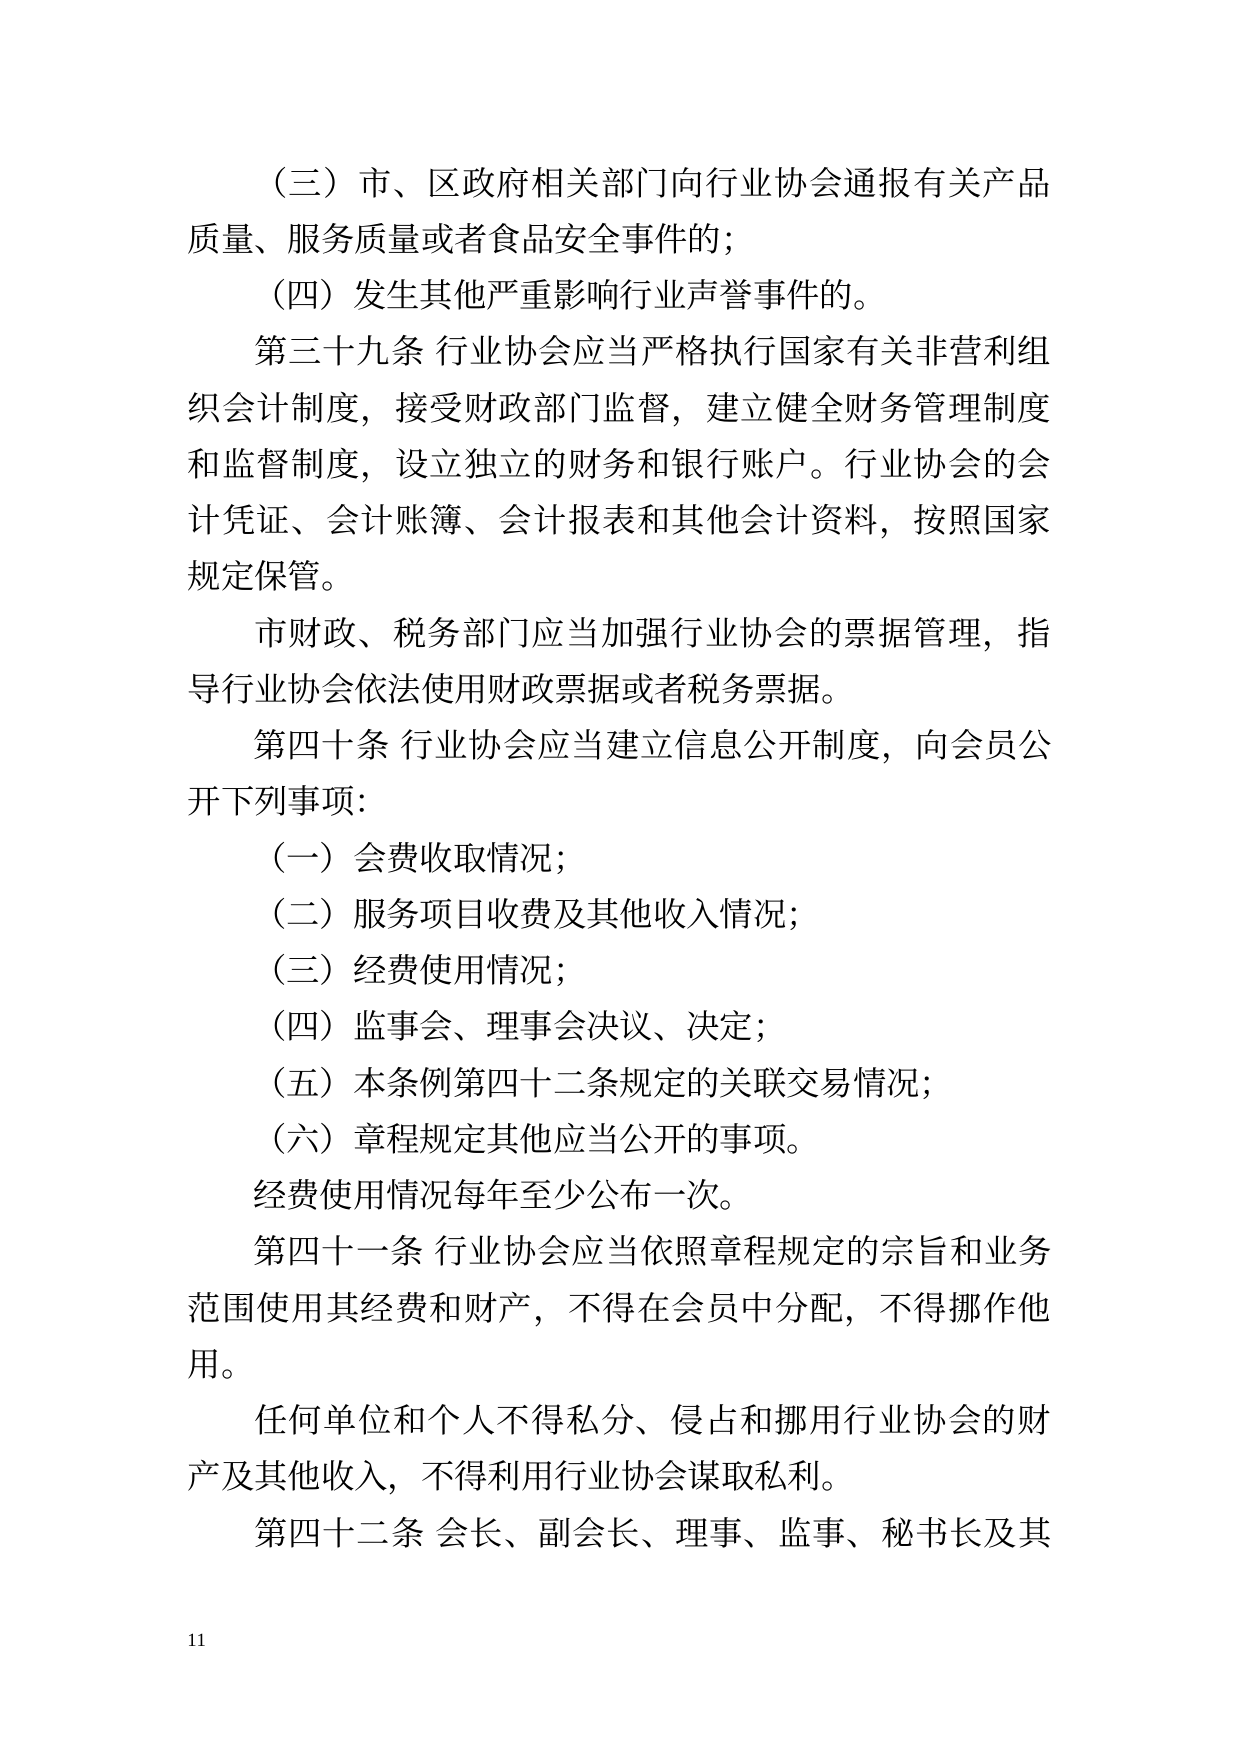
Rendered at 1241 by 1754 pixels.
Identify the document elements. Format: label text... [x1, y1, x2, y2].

text 第四十条 行业协会应当建立信息公开制度，向会员公开下列事项： [187, 712, 1053, 825]
text 第四十一条 行业协会应当依照章程规定的宗旨和业务范围使用其经费和财产，不得在会员中分配，不得挪作他用。 [187, 1219, 1053, 1387]
text 市财政、税务部门应当加强行业协会的票据管理，指导行业协会依法使用财政票据或者税务票据。 [187, 600, 1053, 712]
text （五）本条例第四十二条规定的关联交易情况； [187, 1050, 1053, 1106]
text （一）会费收取情况； [187, 825, 1053, 881]
text 经费使用情况每年至少公布一次。 [187, 1162, 1053, 1219]
text （四）监事会、理事会决议、决定； [187, 994, 1053, 1050]
text （二）服务项目收费及其他收入情况； [187, 881, 1053, 937]
text 第三十九条 行业协会应当严格执行国家有关非营利组织会计制度，接受财政部门监督，建立健全财务管理制度和监督制度，设立独立的财务和银行账户。行业协会的会计凭证、会计账簿、会计报表和其他会计资料，按照国家规定保管。 [187, 319, 1053, 600]
text （三）经费使用情况； [187, 937, 1053, 994]
text （六）章程规定其他应当公开的事项。 [187, 1106, 1053, 1162]
text （三）市、区政府相关部门向行业协会通报有关产品质量、服务质量或者食品安全事件的； [187, 150, 1053, 262]
text （四）发生其他严重影响行业声誉事件的。 [187, 262, 1053, 319]
text 任何单位和个人不得私分、侵占和挪用行业协会的财产及其他收入，不得利用行业协会谋取私利。 [187, 1387, 1053, 1500]
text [187, 1500, 1053, 1556]
